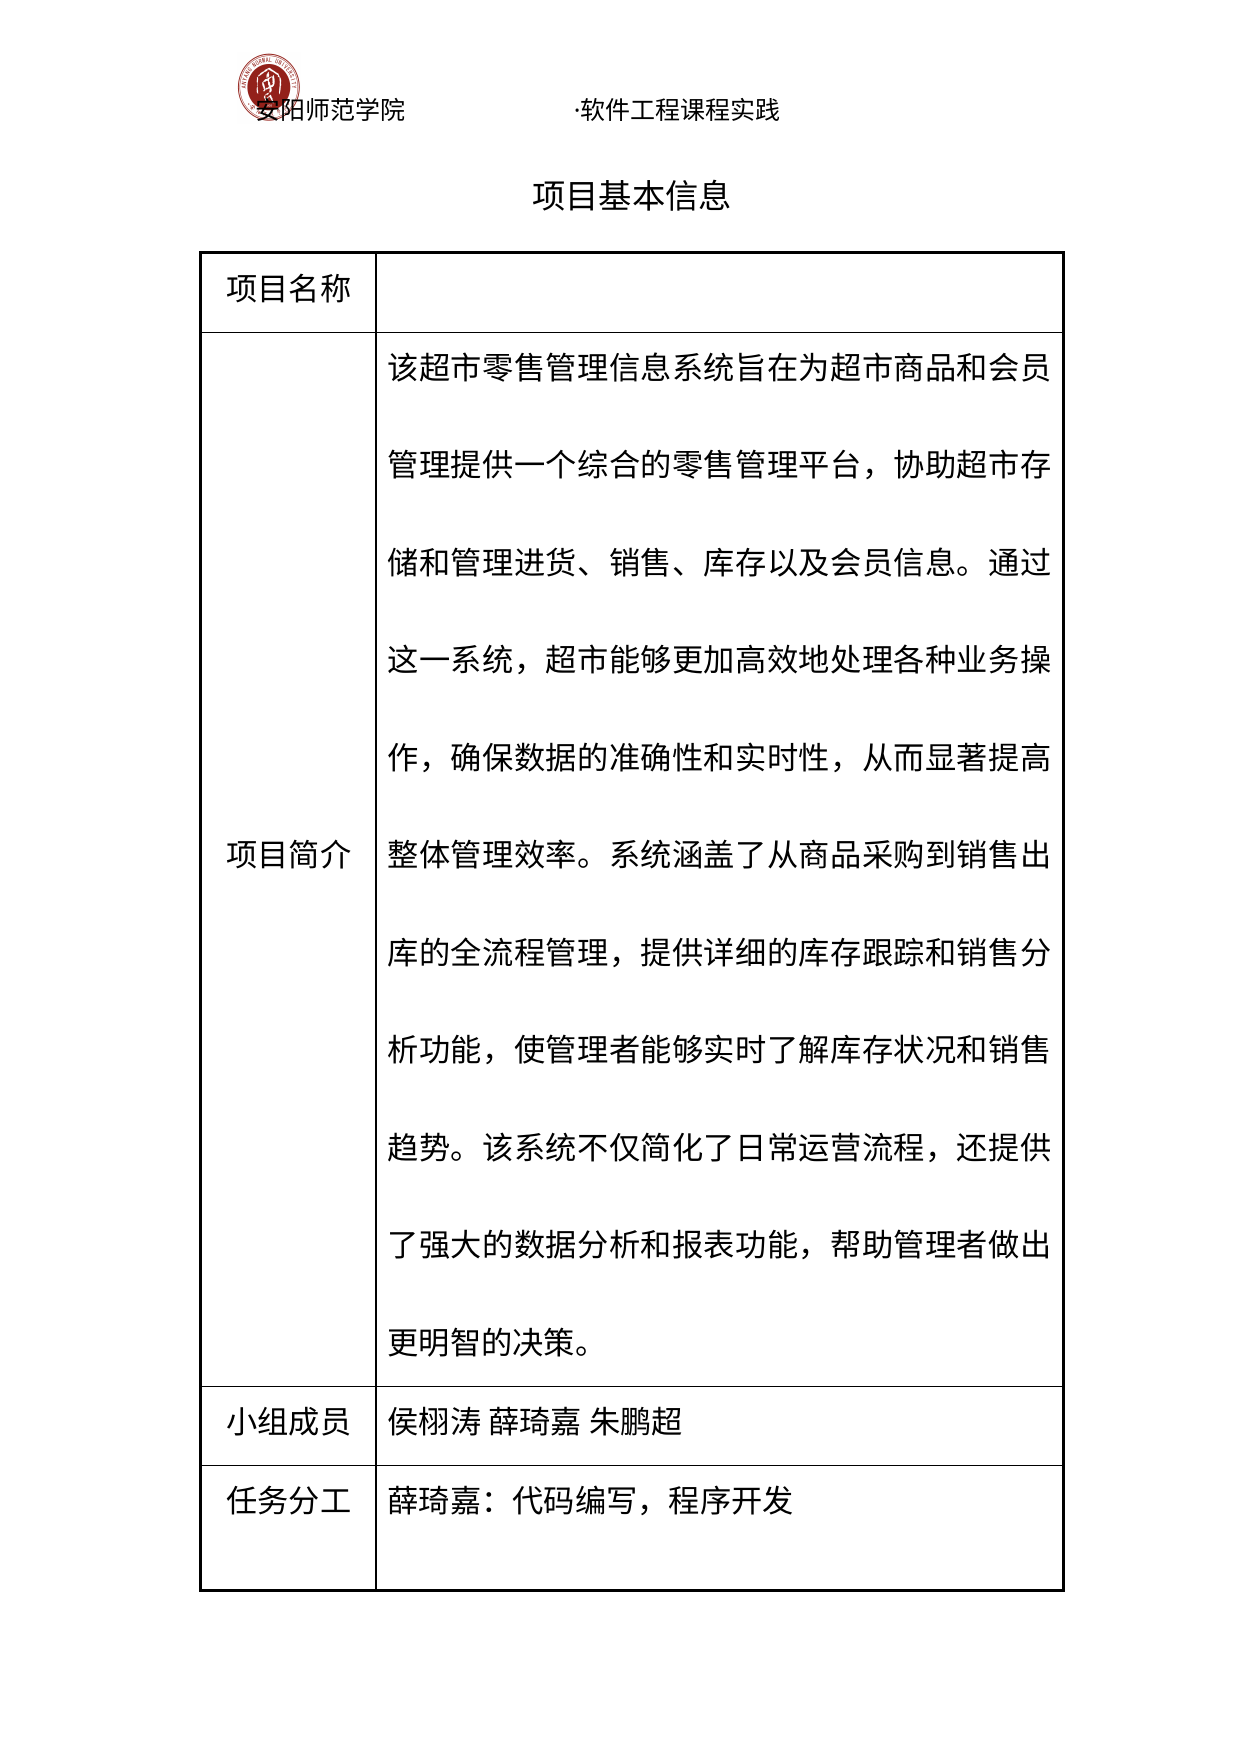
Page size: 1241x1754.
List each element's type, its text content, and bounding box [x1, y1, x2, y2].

table_cell 该超市零售管理信息系统旨在为超市商品和会员管理提供一个综合的零售管理平台，协助超市存储和管理进货、销售、库存以及会员信息。通过这一系统，超市能够更加高效地处理各种业务操作，确保数据的准确性和实时性，从而显著提高整体管理效率。系统涵盖了从商品采购到销售出库的全流程管理，提供详细的库存跟踪和销售分析功能，使管理者能够实时了解库存状况和销售趋势。该系统不仅简化了日常运营流程，还提供了强大的数据分析和报表功能，帮助管理者做出更明智的决策。 [377, 333, 1062, 1386]
table_cell 侯栩涛 薛琦嘉 朱鹏超 [377, 1387, 1062, 1465]
table_header [377, 254, 1062, 332]
table_cell 小组成员 [202, 1387, 375, 1465]
table_cell 任务分工 [202, 1466, 375, 1589]
table_header 项目名称 [202, 254, 375, 332]
table_cell 项目简介 [202, 333, 375, 1386]
picture [236, 52, 302, 124]
picture [293, 110, 301, 117]
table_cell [377, 1466, 1062, 1589]
picture [293, 101, 301, 108]
text 项目基本信息 [199, 162, 1065, 227]
